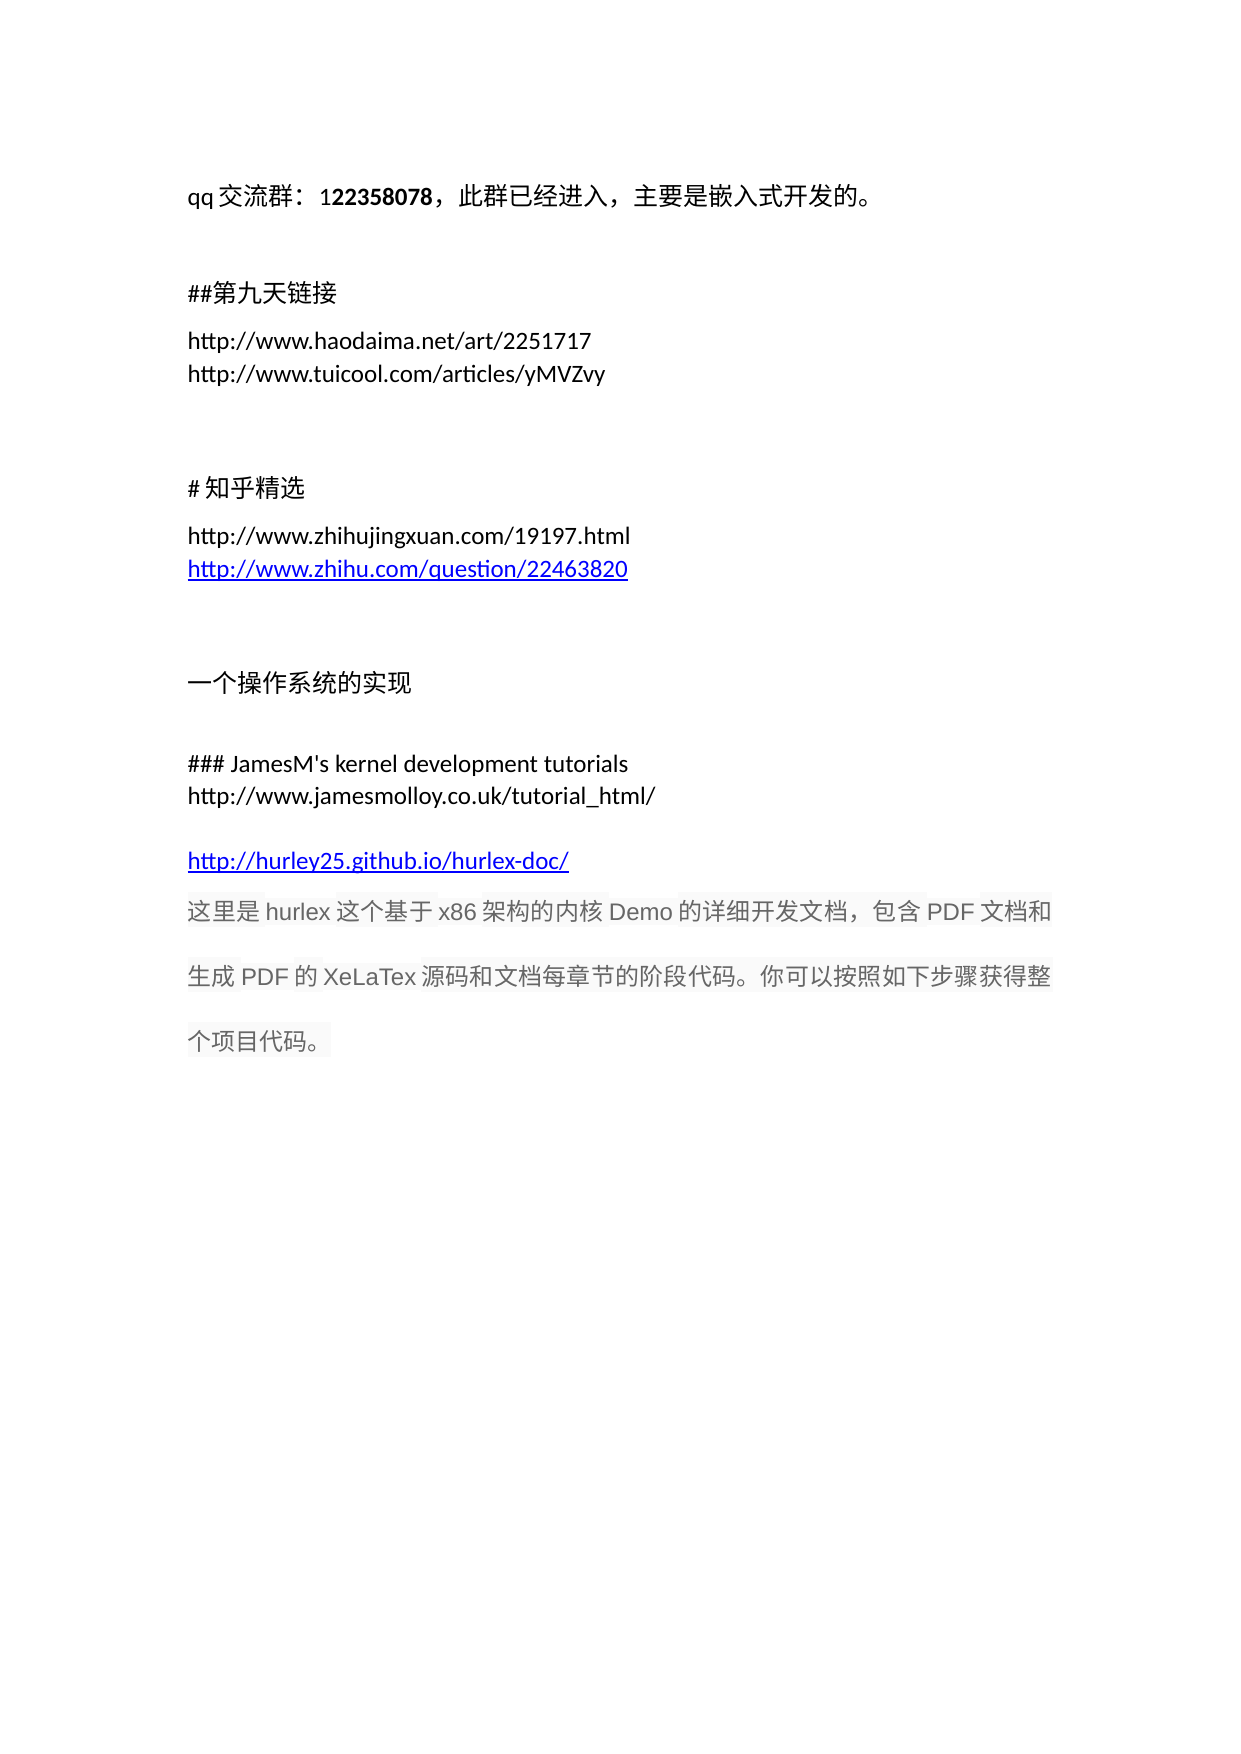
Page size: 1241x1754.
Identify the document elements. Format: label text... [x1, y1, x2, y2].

text http://www.haodaima.net/art/2251717 [187, 324, 1053, 357]
text ### JamesM's kernel development tutorials [187, 747, 1053, 779]
text http://www.zhihu.com/question/22463820 [187, 552, 1053, 584]
text 一个操作系统的实现 [187, 649, 1053, 714]
text qq交流群：122358078，此群已经进入，主要是嵌入式开发的。 [187, 162, 1053, 227]
text # 知乎精选 [187, 454, 1053, 519]
text 这里是hurlex这个基于x86架构的内核Demo的详细开发文档，包含PDF文档和生成PDF的XeLaTex源码和文档每章节的阶段代码。你可以按照如下步骤获得整个项目代码。 [187, 877, 1053, 1072]
text http://www.tuicool.com/articles/yMVZvy [187, 357, 1053, 389]
text http://hurley25.github.io/hurlex-doc/ [187, 844, 1053, 877]
text http://www.jamesmolloy.co.uk/tutorial_html/ [187, 779, 1053, 812]
text http://www.zhihujingxuan.com/19197.html [187, 519, 1053, 552]
text ##第九天链接 [187, 259, 1053, 324]
